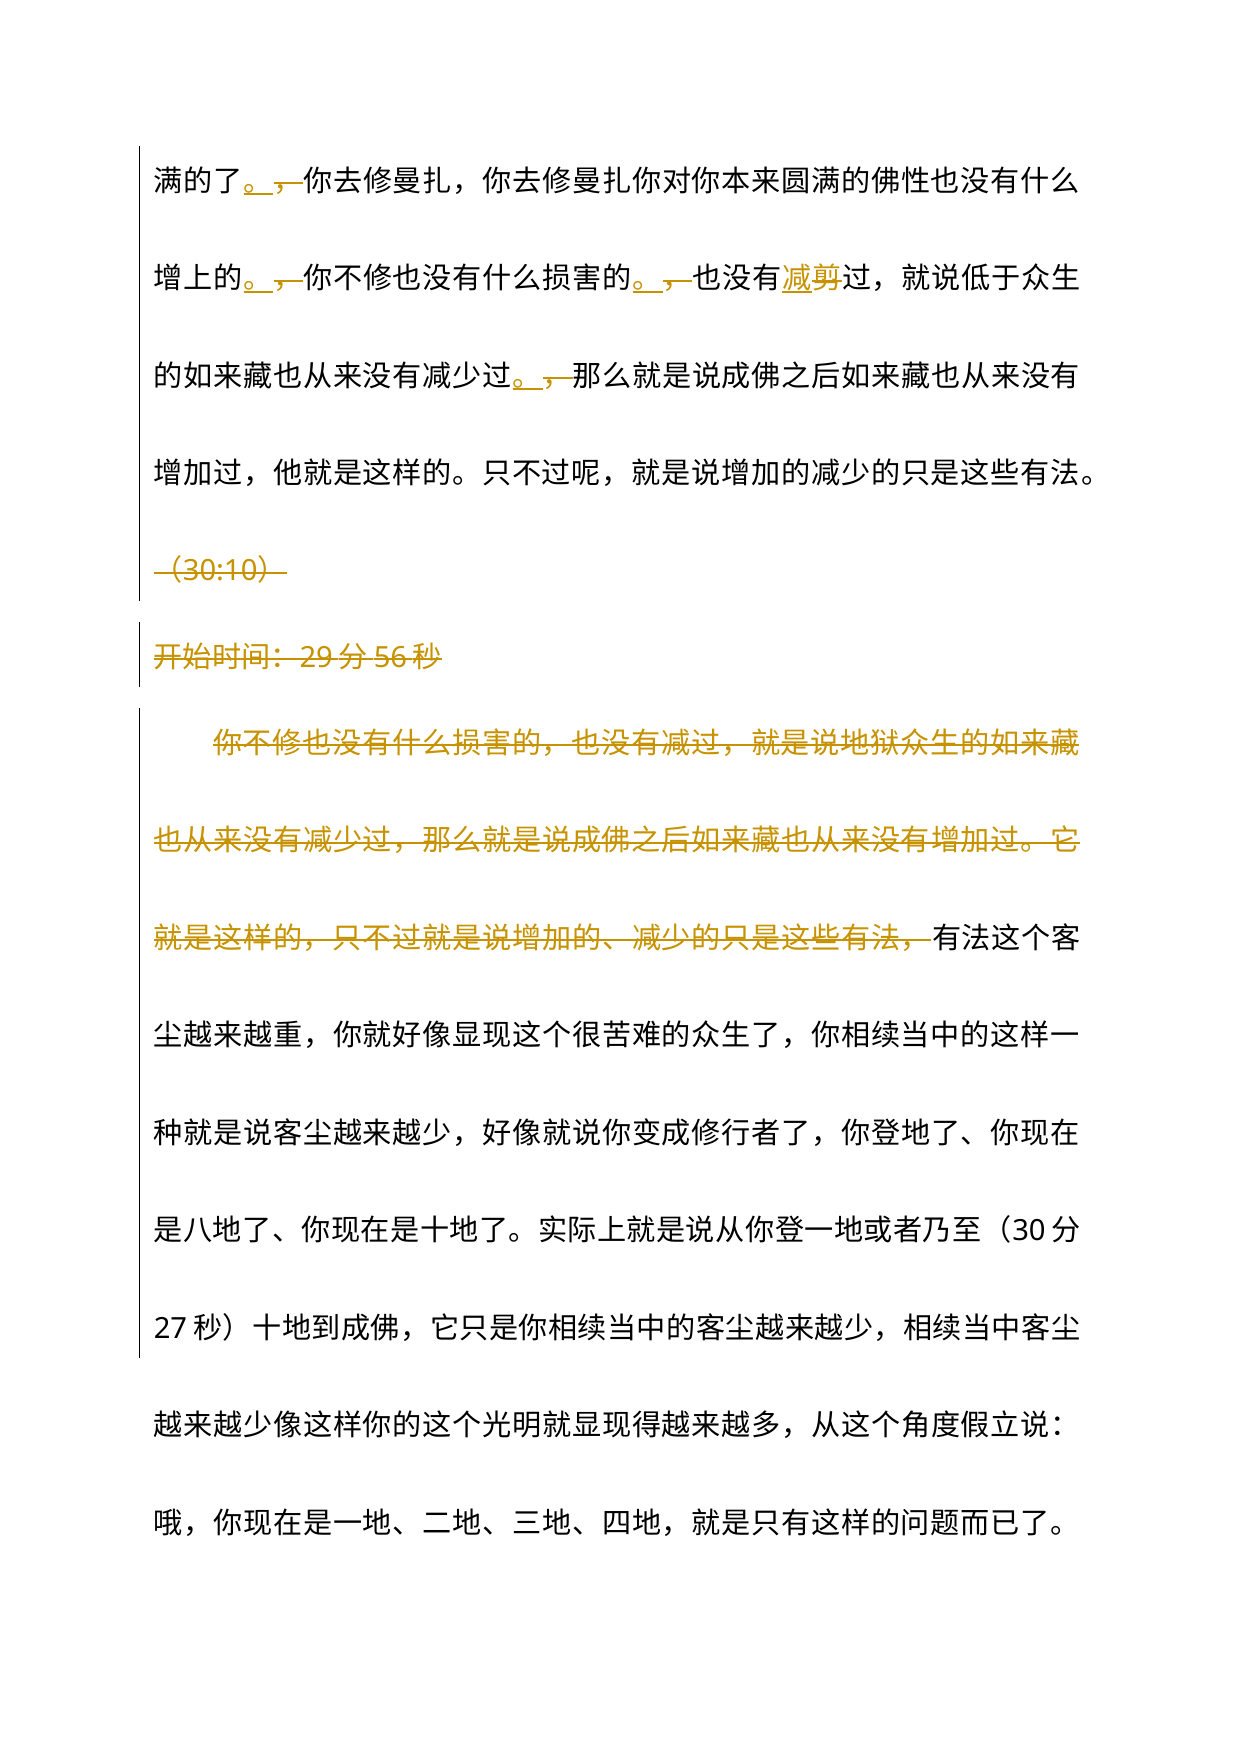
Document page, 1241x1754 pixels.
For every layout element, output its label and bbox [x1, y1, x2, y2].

text [153, 708, 1081, 1553]
text [153, 146, 1081, 601]
